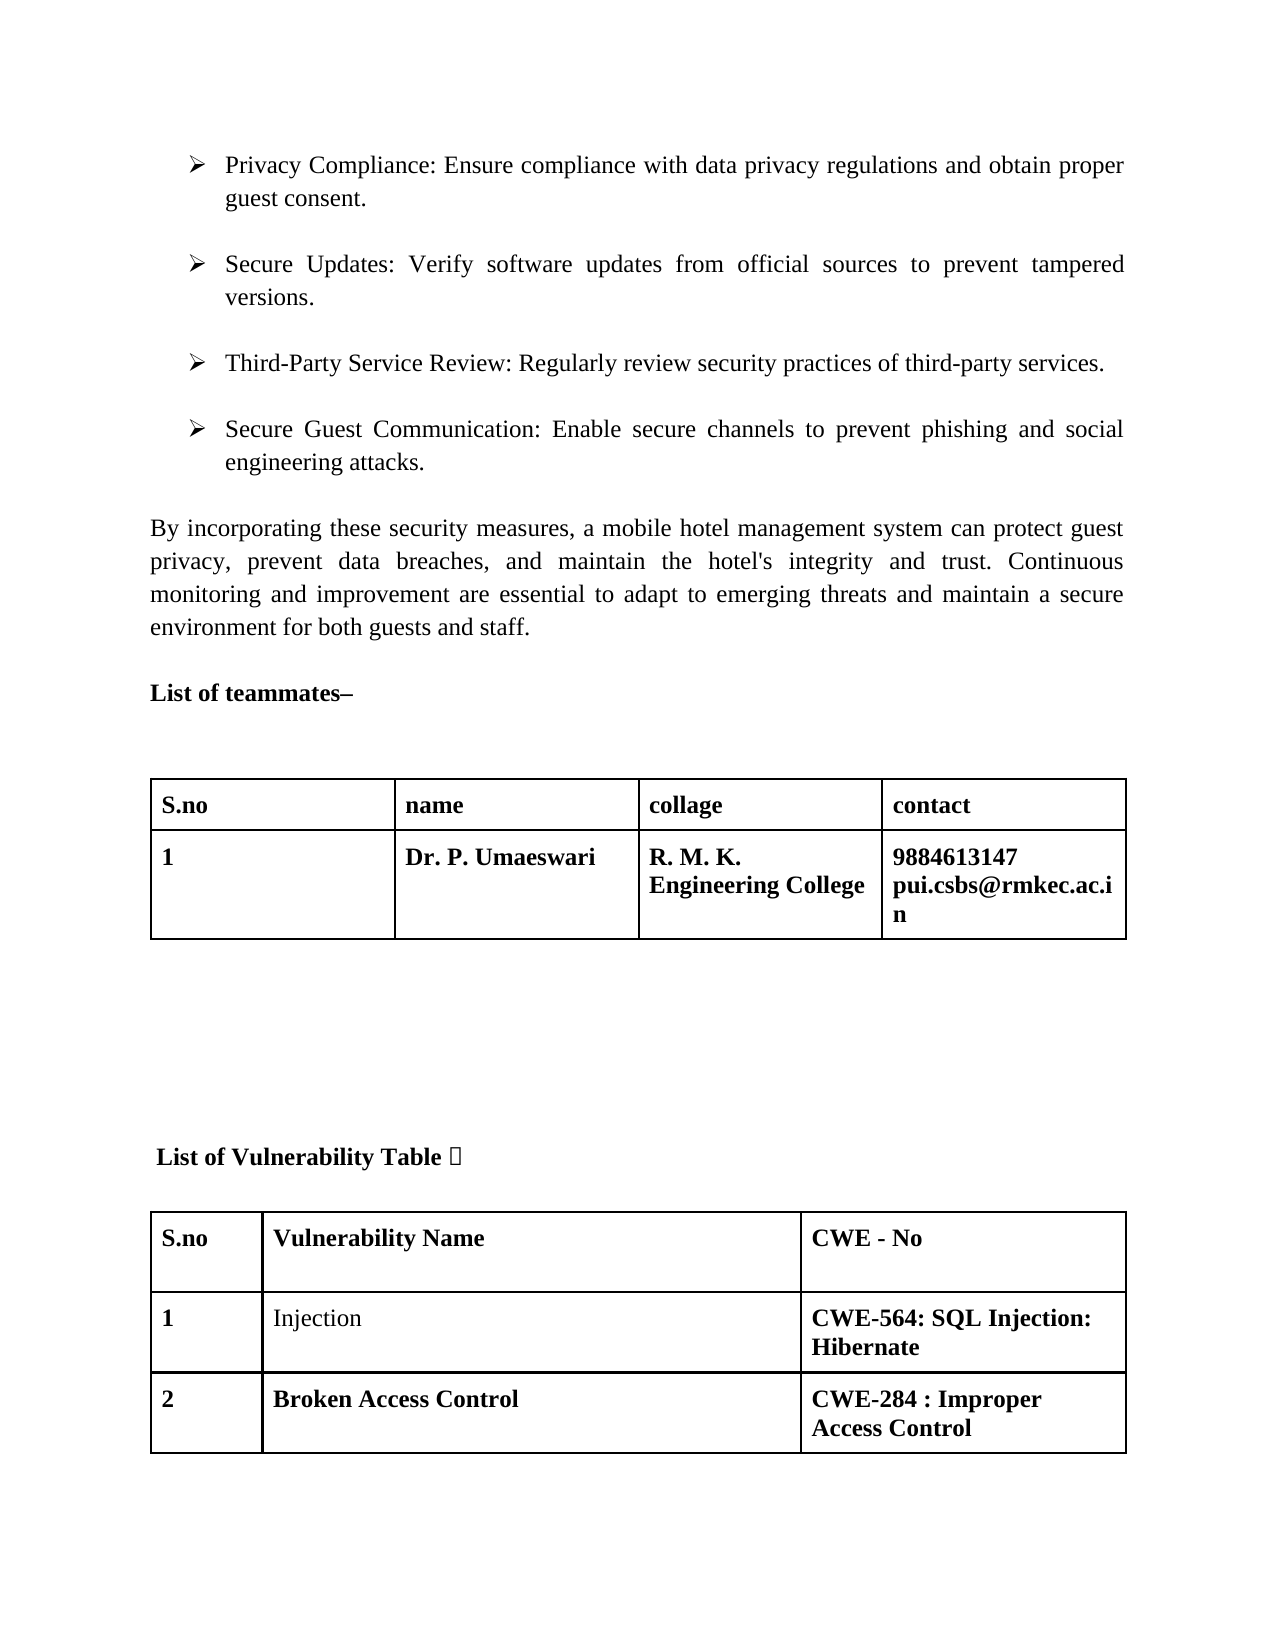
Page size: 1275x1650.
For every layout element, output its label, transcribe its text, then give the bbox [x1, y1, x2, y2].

table_header collage [640, 780, 881, 829]
table_cell 9884613147 pui.csbs@rmkec.ac.in [883, 831, 1125, 938]
table_header CWE - No [802, 1213, 1125, 1291]
text List of Vulnerability Table ➖ [150, 1138, 1125, 1172]
table_cell Broken Access Control [264, 1374, 800, 1452]
table_cell CWE-564: SQL Injection: Hibernate [802, 1293, 1125, 1371]
table_header S.no [152, 1213, 261, 1291]
table_header contact [883, 780, 1125, 829]
table_cell 1 [152, 1293, 261, 1371]
list Secure Guest Communication: Enable secure channels to prevent phishing and social engineering attacks. [187, 414, 1125, 476]
table_header S.no [152, 780, 394, 829]
table_cell 1 [152, 831, 394, 938]
table_cell R. M. K. Engineering College [640, 831, 881, 938]
table_cell 2 [152, 1374, 261, 1452]
text By incorporating these security measures, a mobile hotel management system can protect guest privacy, prevent data breaches, and maintain the hotel's integrity and trust. Continuous monitoring and improvement are essential to adapt to emerging threats and maintain a secure environment for both guests and staff. [150, 513, 1125, 641]
text List of teammates– [150, 678, 1125, 707]
table_header Vulnerability Name [264, 1213, 800, 1291]
table_cell Dr. P. Umaeswari [396, 831, 638, 938]
list Third-Party Service Review: Regularly review security practices of third-party services. [187, 348, 1125, 377]
table_cell Injection [264, 1293, 800, 1371]
list Privacy Compliance: Ensure compliance with data privacy regulations and obtain proper guest consent. [187, 150, 1125, 212]
table_cell CWE-284 : Improper Access Control [802, 1374, 1125, 1452]
list Secure Updates: Verify software updates from official sources to prevent tampered versions. [187, 249, 1125, 311]
table_header name [396, 780, 638, 829]
